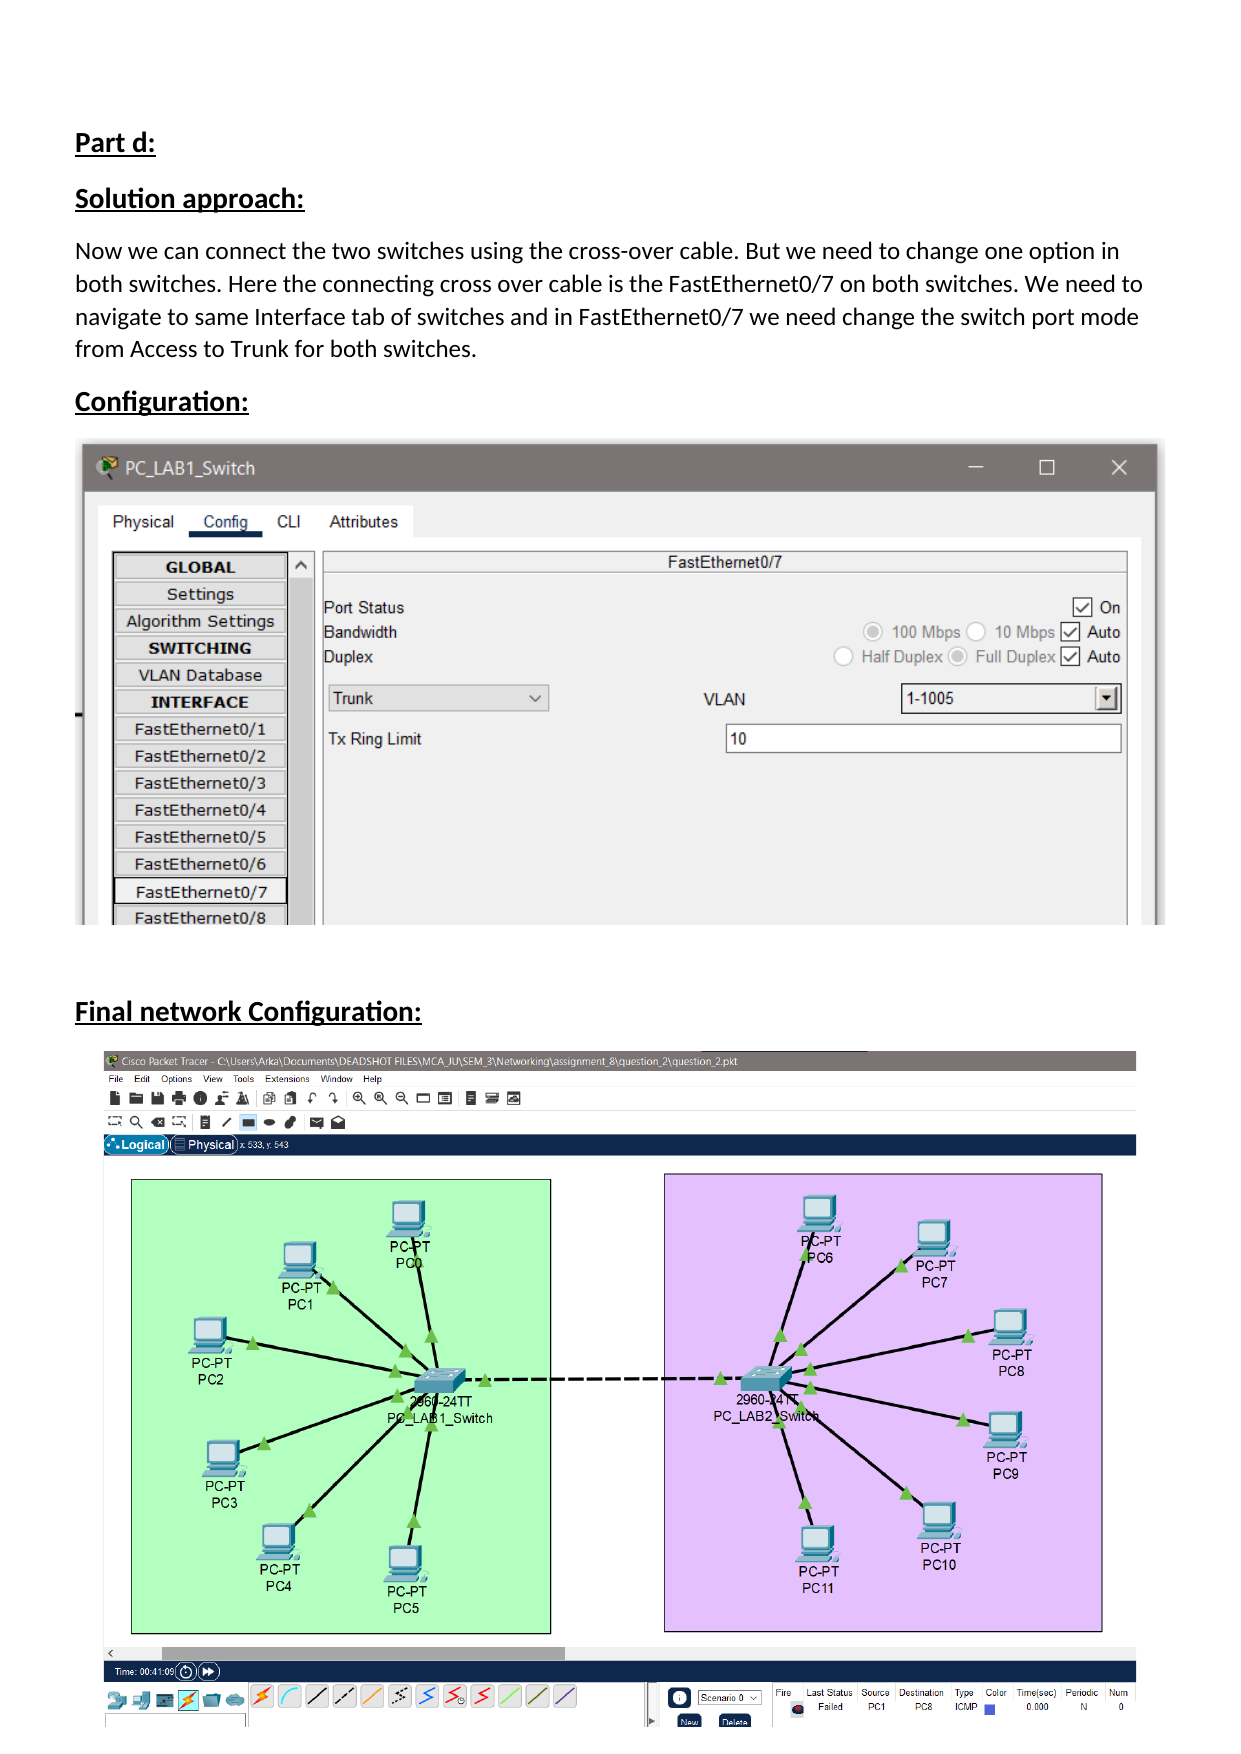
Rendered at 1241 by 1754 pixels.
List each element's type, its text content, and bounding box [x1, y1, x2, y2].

text Configuration: [75, 383, 1165, 419]
text Final network Configuration: [75, 993, 1165, 1029]
text Now we can connect the two switches using the cross-over cable. But we need to change one option in both switches. Here the connecting cross over cable is the FastEthernet0/7 on both switches. We need to navigate to same Interface tab of switches and in FastEthernet0/7 we need change the switch port mode from Access to Trunk for both switches. [75, 235, 1165, 364]
picture [75, 438, 1166, 925]
picture [142, 1141, 149, 1149]
text Part d: [75, 124, 1165, 160]
picture [103, 1051, 1137, 1727]
text Solution approach: [75, 180, 1165, 215]
